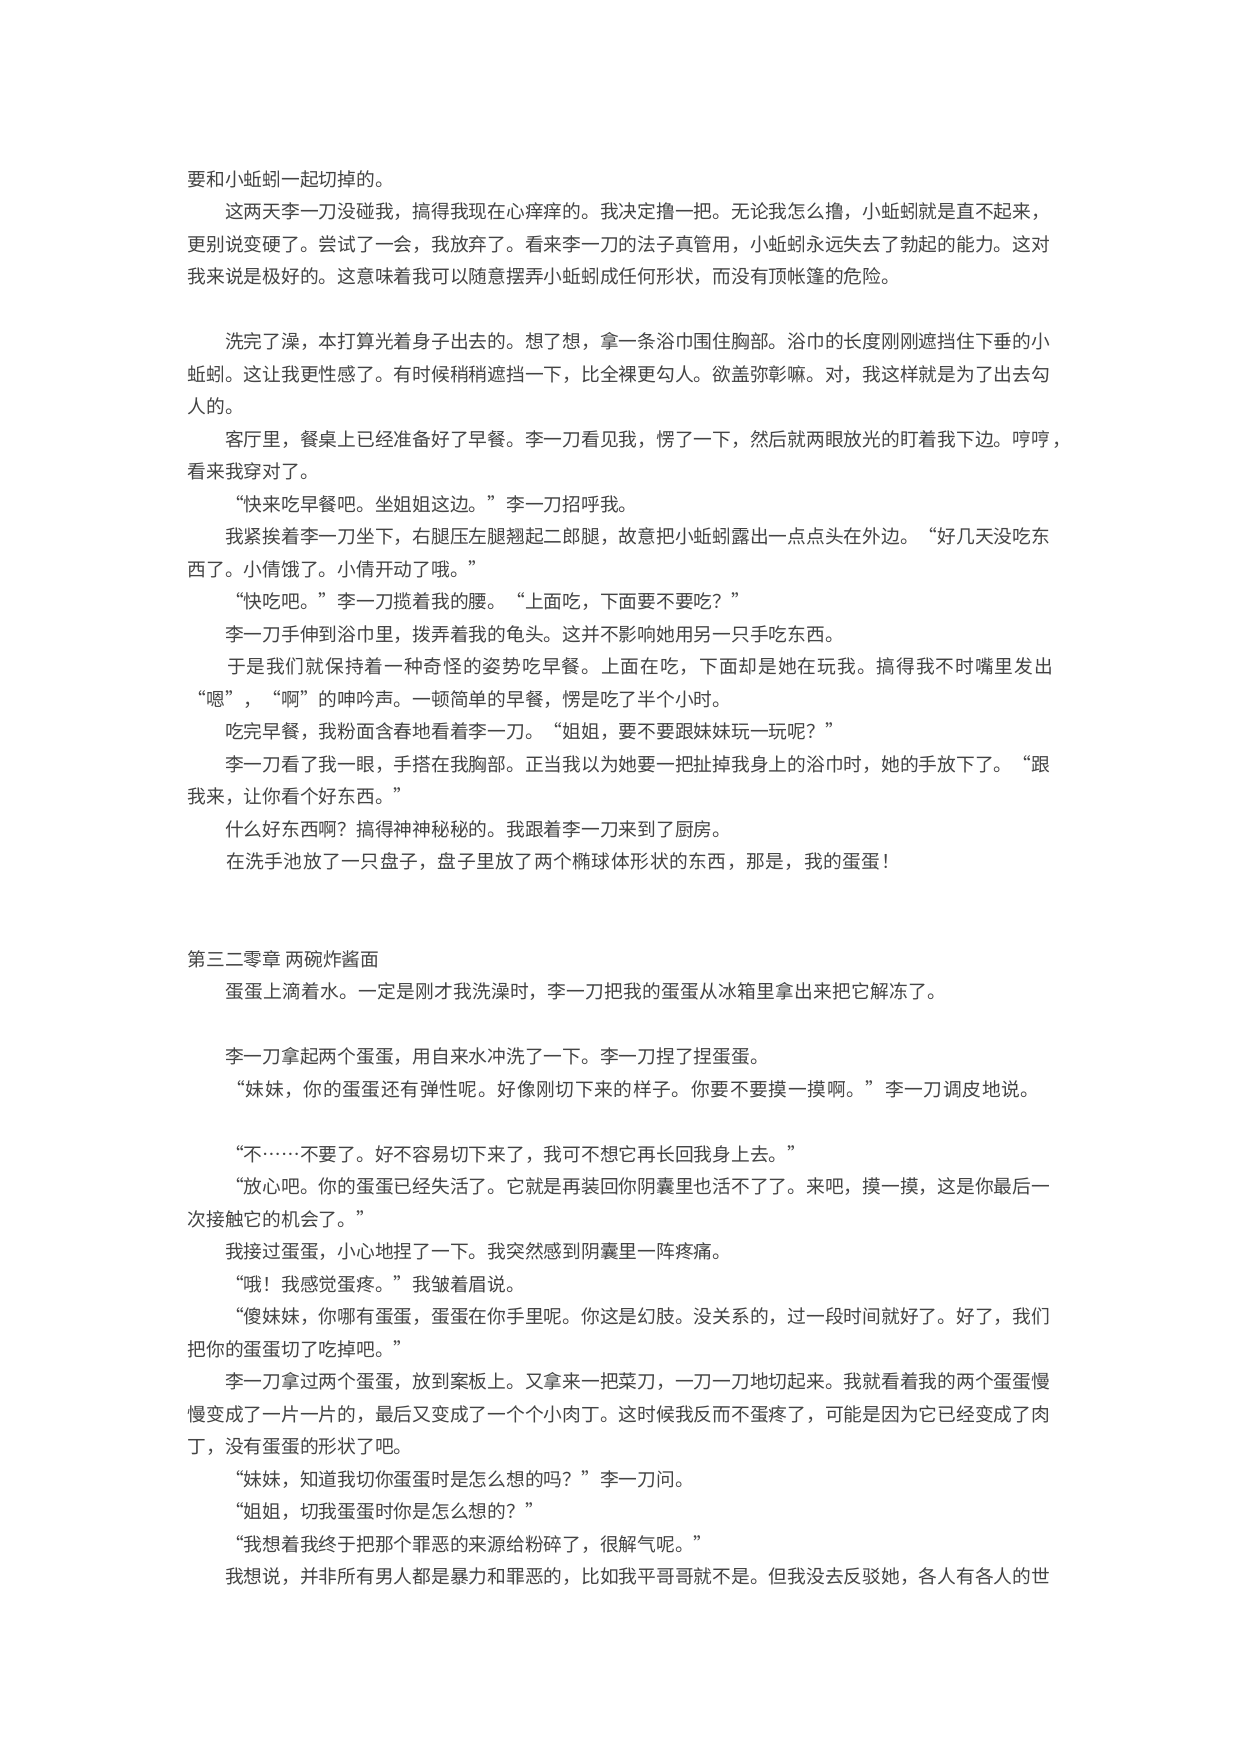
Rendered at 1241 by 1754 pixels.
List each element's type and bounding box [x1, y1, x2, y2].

text [187, 162, 1053, 1592]
